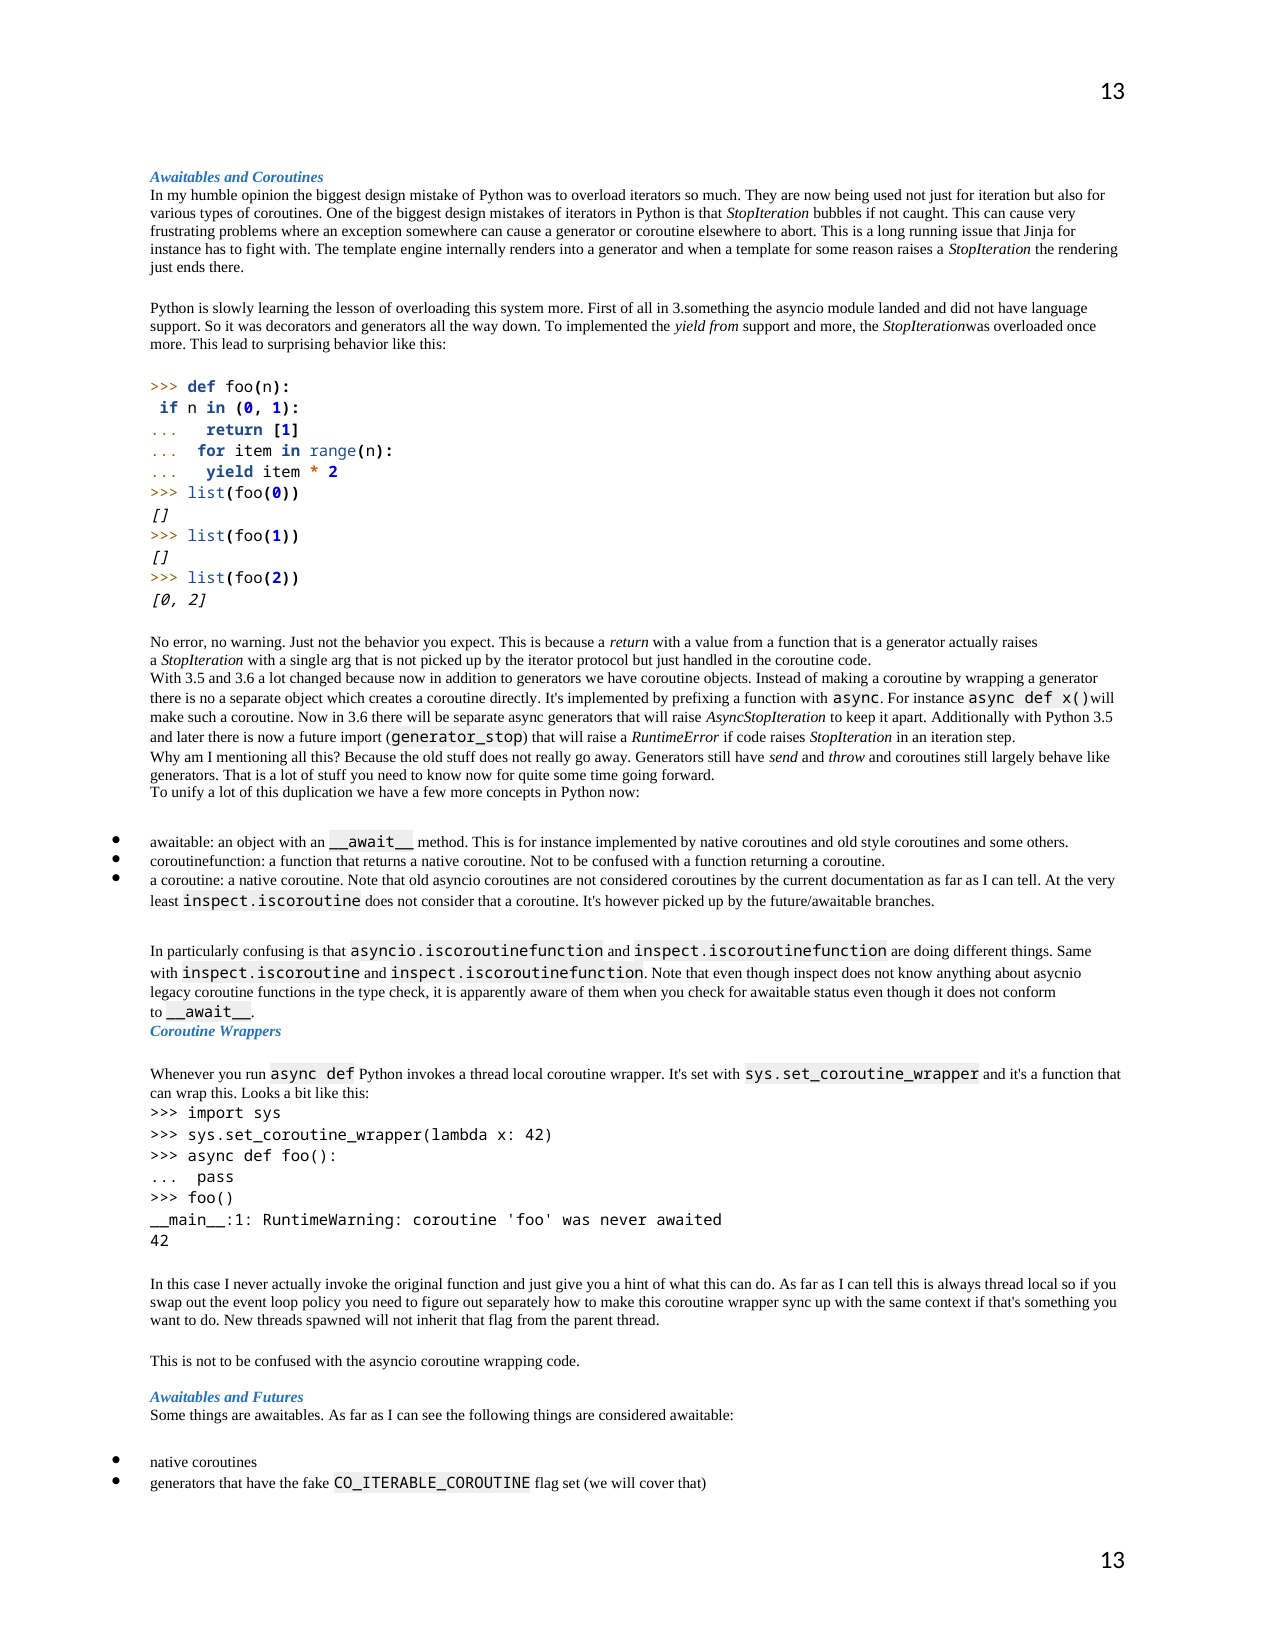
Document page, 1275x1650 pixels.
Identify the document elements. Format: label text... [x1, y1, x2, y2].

text No error, no warning. Just not the behavior you expect. This is because a return with a value from a function that is a generator actually raises a StopIteration with a single arg that is not picked up by the iterator protocol but just handled in the coroutine code. With 3.5 and 3.6 a lot changed because now in addition to generators we have coroutine objects. Instead of making a coroutine by wrapping a generator there is no a separate object which creates a coroutine directly. It's implemented by prefixing a function with async. For instance async def x()will make such a coroutine. Now in 3.6 there will be separate async generators that will raise AsyncStopIteration to keep it apart. Additionally with Python 3.5 and later there is now a future import (generator_stop) that will raise a RuntimeError if code raises StopIteration in an iteration step. Why am I mentioning all this? Because the old stuff does not really go away. Generators still have send and throw and coroutines still largely behave like generators. That is a lot of stuff you need to know now for quite some time going forward. To unify a lot of this duplication we have a few more concepts in Python now: [150, 633, 1125, 801]
text Whenever you run async def Python invokes a thread local coroutine wrapper. It's set with sys.set_coroutine_wrapper and it's a function that can wrap this. Looks a bit like this: >>> import sys >>> sys.set_coroutine_wrapper(lambda x: 42) >>> async def foo(): ... pass >>> foo() __main__:1: RuntimeWarning: coroutine 'foo' was never awaited 42 [150, 1063, 1125, 1251]
list native coroutines [112, 1452, 1125, 1472]
text In this case I never actually invoke the original function and just give you a hint of what this can do. As far as I can tell this is always thread local so if you swap out the event loop policy you need to figure out separately how to make this coroutine wrapper sync up with the same context if that's something you want to do. New threads spawned will not inherit that flag from the parent thread. [150, 1274, 1125, 1328]
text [150, 150, 1125, 275]
text >>> def foo(n): if n in (0, 1): ... return [1] ... for item in range(n): ... yield item * 2 >>> list(foo(0)) [] >>> list(foo(1)) [] >>> list(foo(2)) [0, 2] [150, 376, 1125, 610]
list awaitable: an object with an __await__ method. This is for instance implemented by native coroutines and old style coroutines and some others. [413, 830, 1125, 852]
text Python is slowly learning the lesson of overloading this system more. First of all in 3.something the asyncio module landed and did not have language support. So it was decorators and generators all the way down. To implemented the yield from support and more, the StopIterationwas overloaded once more. This lead to surprising behavior like this: [150, 299, 1125, 353]
list a coroutine: a native coroutine. Note that old asyncio coroutines are not considered coroutines by the current documentation as far as I can tell. At the very least inspect.iscoroutine does not consider that a coroutine. It's however picked up by the future/awaitable branches. [112, 871, 1125, 911]
list generators that have the fake CO_ITERABLE_COROUTINE flag set (we will cover that) [530, 1472, 1125, 1493]
list coroutinefunction: a function that returns a native coroutine. Not to be confused with a function returning a coroutine. [112, 852, 1125, 871]
text In particularly confusing is that asyncio.iscoroutinefunction and inspect.iscoroutinefunction are doing different things. Same with inspect.iscoroutine and inspect.iscoroutinefunction. Note that even though inspect does not know anything about asycnio legacy coroutine functions in the type check, it is apparently aware of them when you check for awaitable status even though it does not conform to __await__. Coroutine Wrappers [150, 940, 1125, 1040]
text This is not to be confused with the asyncio coroutine wrapping code. Awaitables and Futures Some things are awaitables. As far as I can see the following things are considered awaitable: [150, 1352, 1125, 1423]
